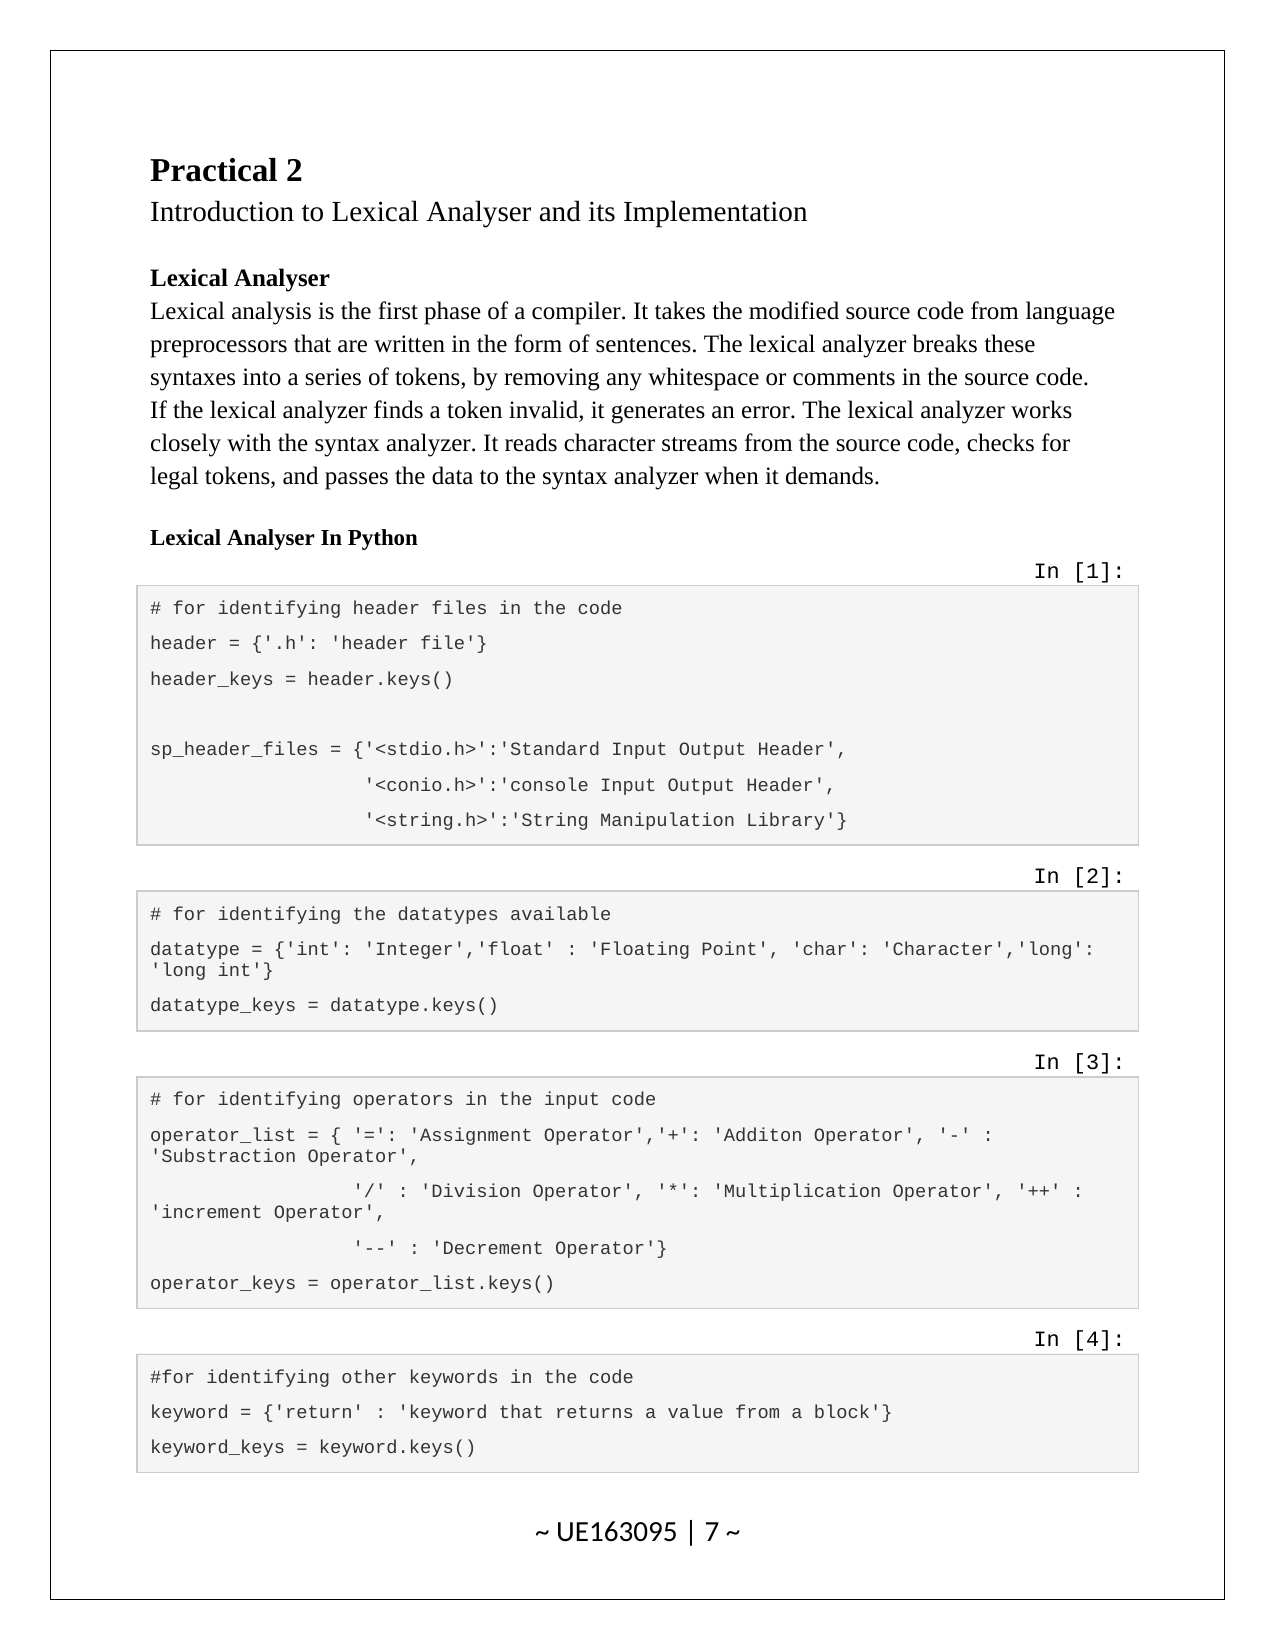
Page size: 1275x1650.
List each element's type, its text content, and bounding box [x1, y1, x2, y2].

text # for identifying header files in the code [138, 586, 1138, 620]
text header_keys = header.keys() [138, 655, 1138, 691]
text Lexical Analyser In Python [150, 524, 1125, 551]
text # for identifying the datatypes available [138, 892, 1138, 926]
text keyword_keys = keyword.keys() [138, 1424, 1138, 1472]
text operator_keys = operator_list.keys() [138, 1260, 1138, 1308]
text sp_header_files = {'<stdio.h>':'Standard Input Output Header', [138, 726, 1138, 761]
text datatype_keys = datatype.keys() [138, 982, 1138, 1030]
text '<conio.h>':'console Input Output Header', [138, 761, 1138, 797]
text In [4]: [150, 1323, 1125, 1353]
text If the lexical analyzer finds a token invalid, it generates an error. The lexical analyzer works closely with the syntax analyzer. It reads character streams from the source code, checks for legal tokens, and passes the data to the syntax analyzer when it demands. [150, 395, 1125, 490]
text Introduction to Lexical Analyser and its Implementation [150, 194, 1125, 228]
text '<string.h>':'String Manipulation Library'} [138, 797, 1138, 844]
text datatype = {'int': 'Integer','float' : 'Floating Point', 'char': 'Character','long': 'long int'} [138, 926, 1138, 982]
text #for identifying other keywords in the code [138, 1355, 1138, 1389]
text Lexical Analyser [150, 263, 1125, 292]
text Practical 2 [150, 150, 1125, 188]
text operator_list = { '=': 'Assignment Operator','+': 'Additon Operator', '-' : 'Substraction Operator', [138, 1111, 1138, 1168]
text '--' : 'Decrement Operator'} [138, 1224, 1138, 1260]
text In [3]: [150, 1046, 1125, 1076]
text In [1]: [150, 554, 1125, 585]
text keyword = {'return' : 'keyword that returns a value from a block'} [138, 1389, 1138, 1424]
text header = {'.h': 'header file'} [138, 620, 1138, 655]
text # for identifying operators in the input code [138, 1078, 1138, 1111]
text In [2]: [150, 860, 1125, 890]
text '/' : 'Division Operator', '*': 'Multiplication Operator', '++' : 'increment Operator', [138, 1168, 1138, 1224]
text Lexical analysis is the first phase of a compiler. It takes the modified source code from language preprocessors that are written in the form of sentences. The lexical analyzer breaks these syntaxes into a series of tokens, by removing any whitespace or comments in the source code. [150, 296, 1125, 391]
